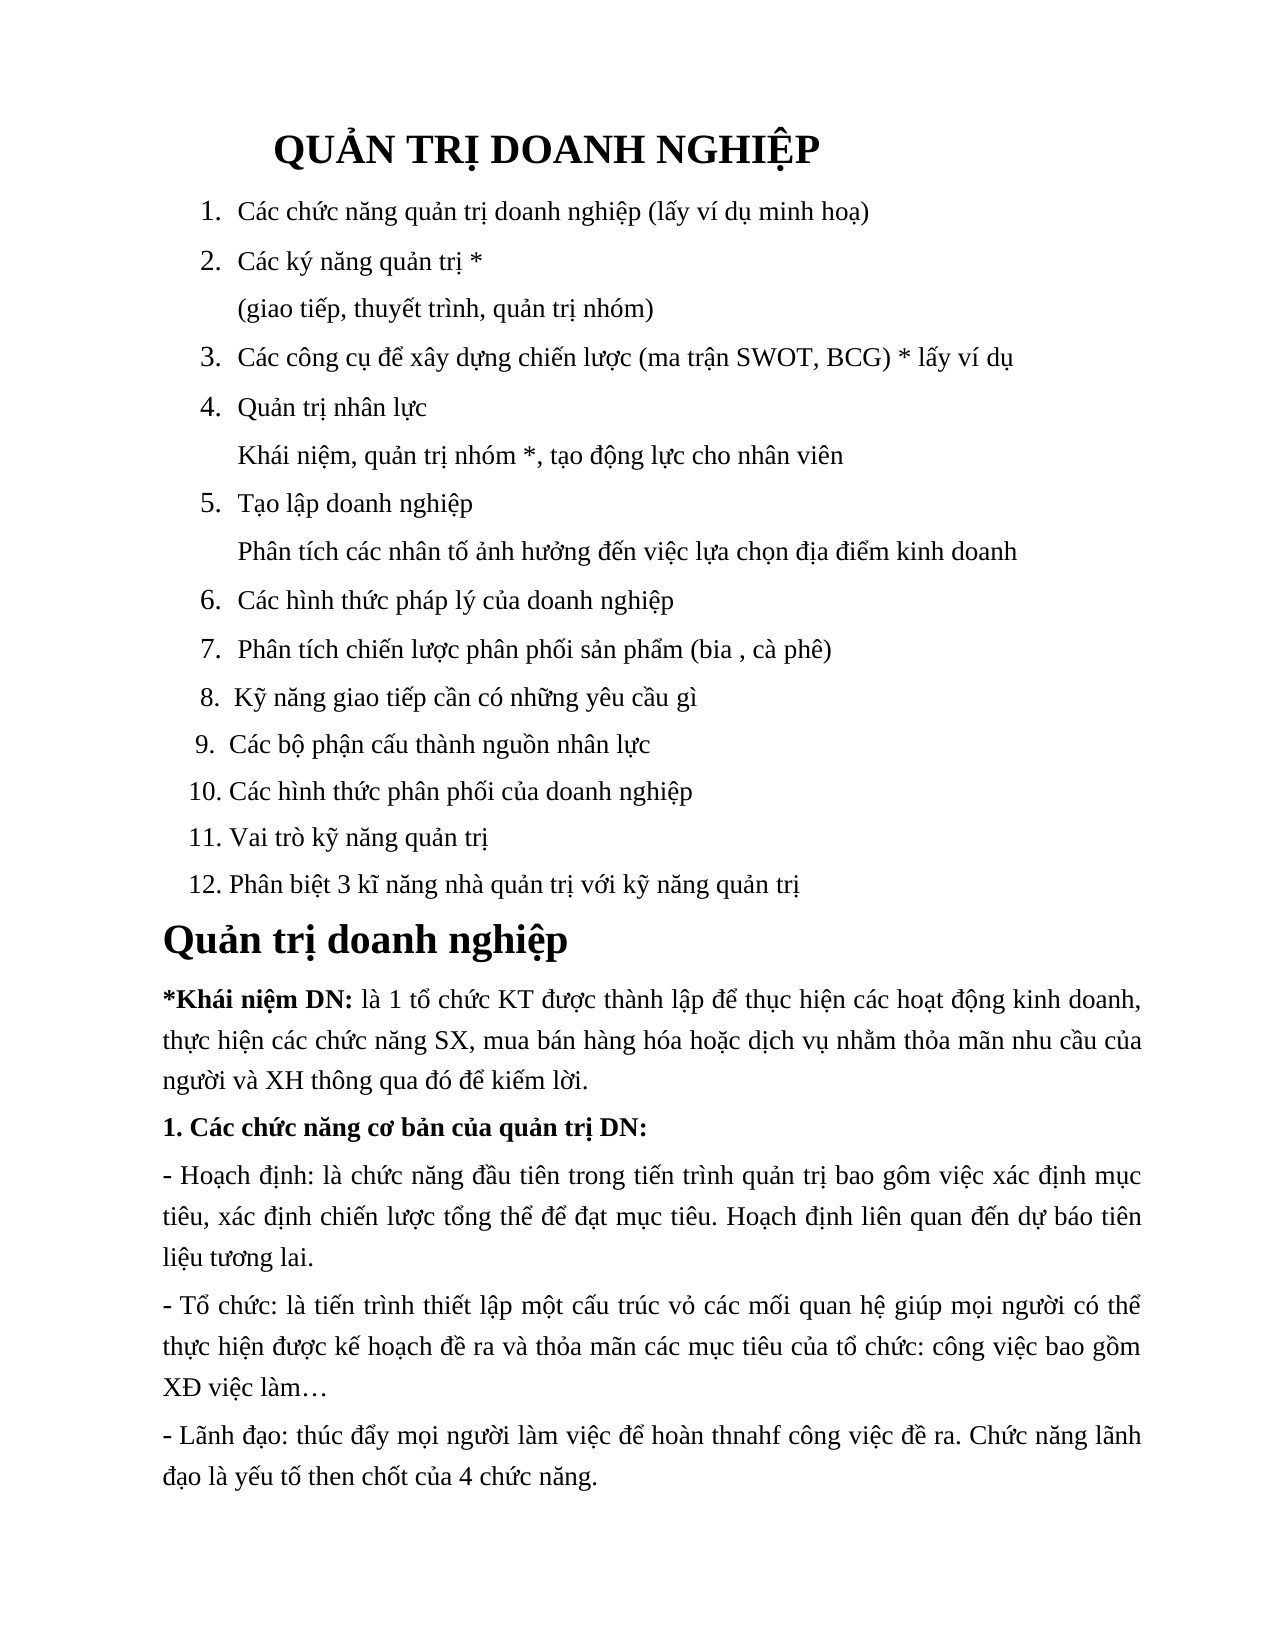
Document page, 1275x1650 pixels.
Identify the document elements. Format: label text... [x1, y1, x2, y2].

subtitle Quản trị doanh nghiệp [162, 915, 1157, 963]
text Khái niệm, quản trị nhóm *, tạo động lực cho nhân viên [237, 439, 1157, 470]
text 9. Các bộ phận cấu thành nguồn nhân lực [148, 728, 1157, 759]
list Các hình thức pháp lý của doanh nghiệp [200, 582, 1157, 615]
text (giao tiếp, thuyết trình, quản trị nhóm) [237, 292, 1157, 324]
list Tạo lập doanh nghiệp [200, 485, 1157, 519]
list Tổ chức: là tiến trình thiết lập một cấu trúc vỏ các mối quan hệ giúp mọi người có thể thực hiện được kế hoạch đề ra và thỏa mãn các mục tiêu của tổ chức: công việc bao gồm XĐ việc làm… [162, 1287, 1143, 1402]
text 12. Phân biệt 3 kĩ năng nhà quản trị với kỹ năng quản trị [148, 868, 1157, 899]
text 10. Các hình thức phân phối của doanh nghiệp [148, 775, 1157, 806]
list Các chức năng quản trị doanh nghiệp (lấy ví dụ minh hoạ) [200, 193, 1157, 226]
list Phân tích chiến lược phân phối sản phẩm (bia , cà phê) [200, 632, 1157, 665]
list Quản trị nhân lực [200, 389, 1157, 422]
list Các công cụ để xây dựng chiến lược (ma trận SWOT, BCG) * lấy ví dụ [200, 339, 1157, 373]
list Các ký năng quản trị * [200, 243, 1157, 276]
text Phân tích các nhân tố ảnh hưởng đến việc lựa chọn địa điểm kinh doanh [237, 535, 1157, 566]
list Hoạch định: là chức năng đầu tiên trong tiến trình quản trị bao gôm việc xác định mục tiêu, xác định chiến lược tổng thể để đạt mục tiêu. Hoạch định liên quan đến dự báo tiên liệu tương lai. [162, 1157, 1143, 1272]
text *Khái niệm DN: là 1 tổ chức KT được thành lập để thục hiện các hoạt động kinh doanh, thực hiện các chức năng SX, mua bán hàng hóa hoặc dịch vụ nhằm thỏa mãn nhu cầu của người và XH thông qua đó để kiếm lời. [162, 983, 1143, 1095]
subtitle 1. Các chức năng cơ bản của quản trị DN: [162, 1111, 1157, 1142]
text 8. Kỹ năng giao tiếp cần có những yêu cầu gì [200, 681, 1157, 713]
text 11. Vai trò kỹ năng quản trị [148, 821, 1157, 853]
list Lãnh đạo: thúc đẩy mọi người làm việc để hoàn thnahf công việc đề ra. Chức năng lãnh đạo là yếu tố then chốt của 4 chức năng. [162, 1417, 1143, 1491]
subtitle QUẢN TRỊ DOANH NGHIỆP [273, 124, 1032, 172]
